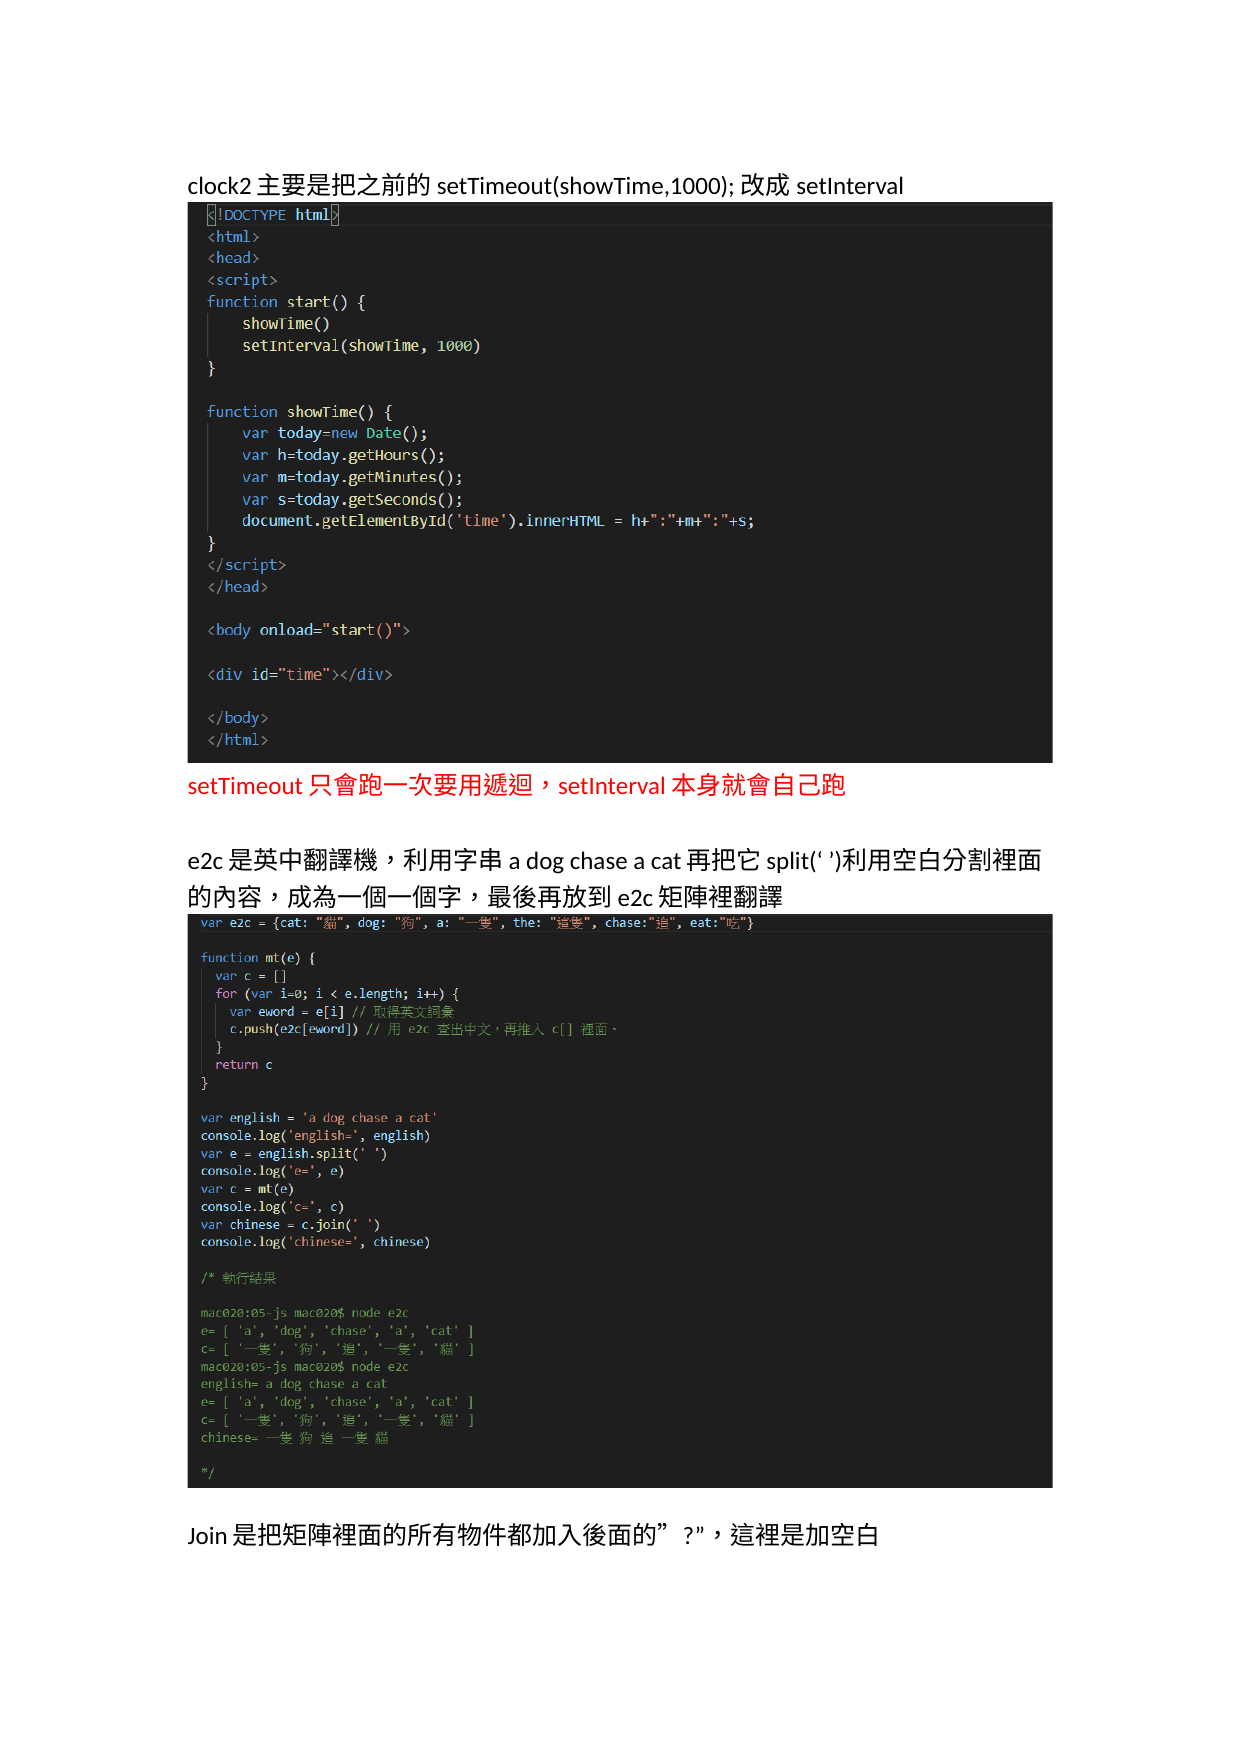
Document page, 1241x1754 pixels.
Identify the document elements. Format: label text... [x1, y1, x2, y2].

text e2c是英中翻譯機，利用字串a dog chase a cat再把它split(‘ ’)利用空白分割裡面的內容，成為一個一個字，最後再放到e2c矩陣裡翻譯 [187, 839, 1053, 914]
picture [187, 914, 1053, 1488]
picture [187, 202, 1053, 763]
text Join是把矩陣裡面的所有物件都加入後面的”?”，這裡是加空白 [187, 1514, 1053, 1552]
text setTimeout只會跑一次要用遞迴，setInterval本身就會自己跑 [187, 764, 1053, 802]
text clock2主要是把之前的setTimeout(showTime,1000); 改成 setInterval [187, 164, 1053, 202]
